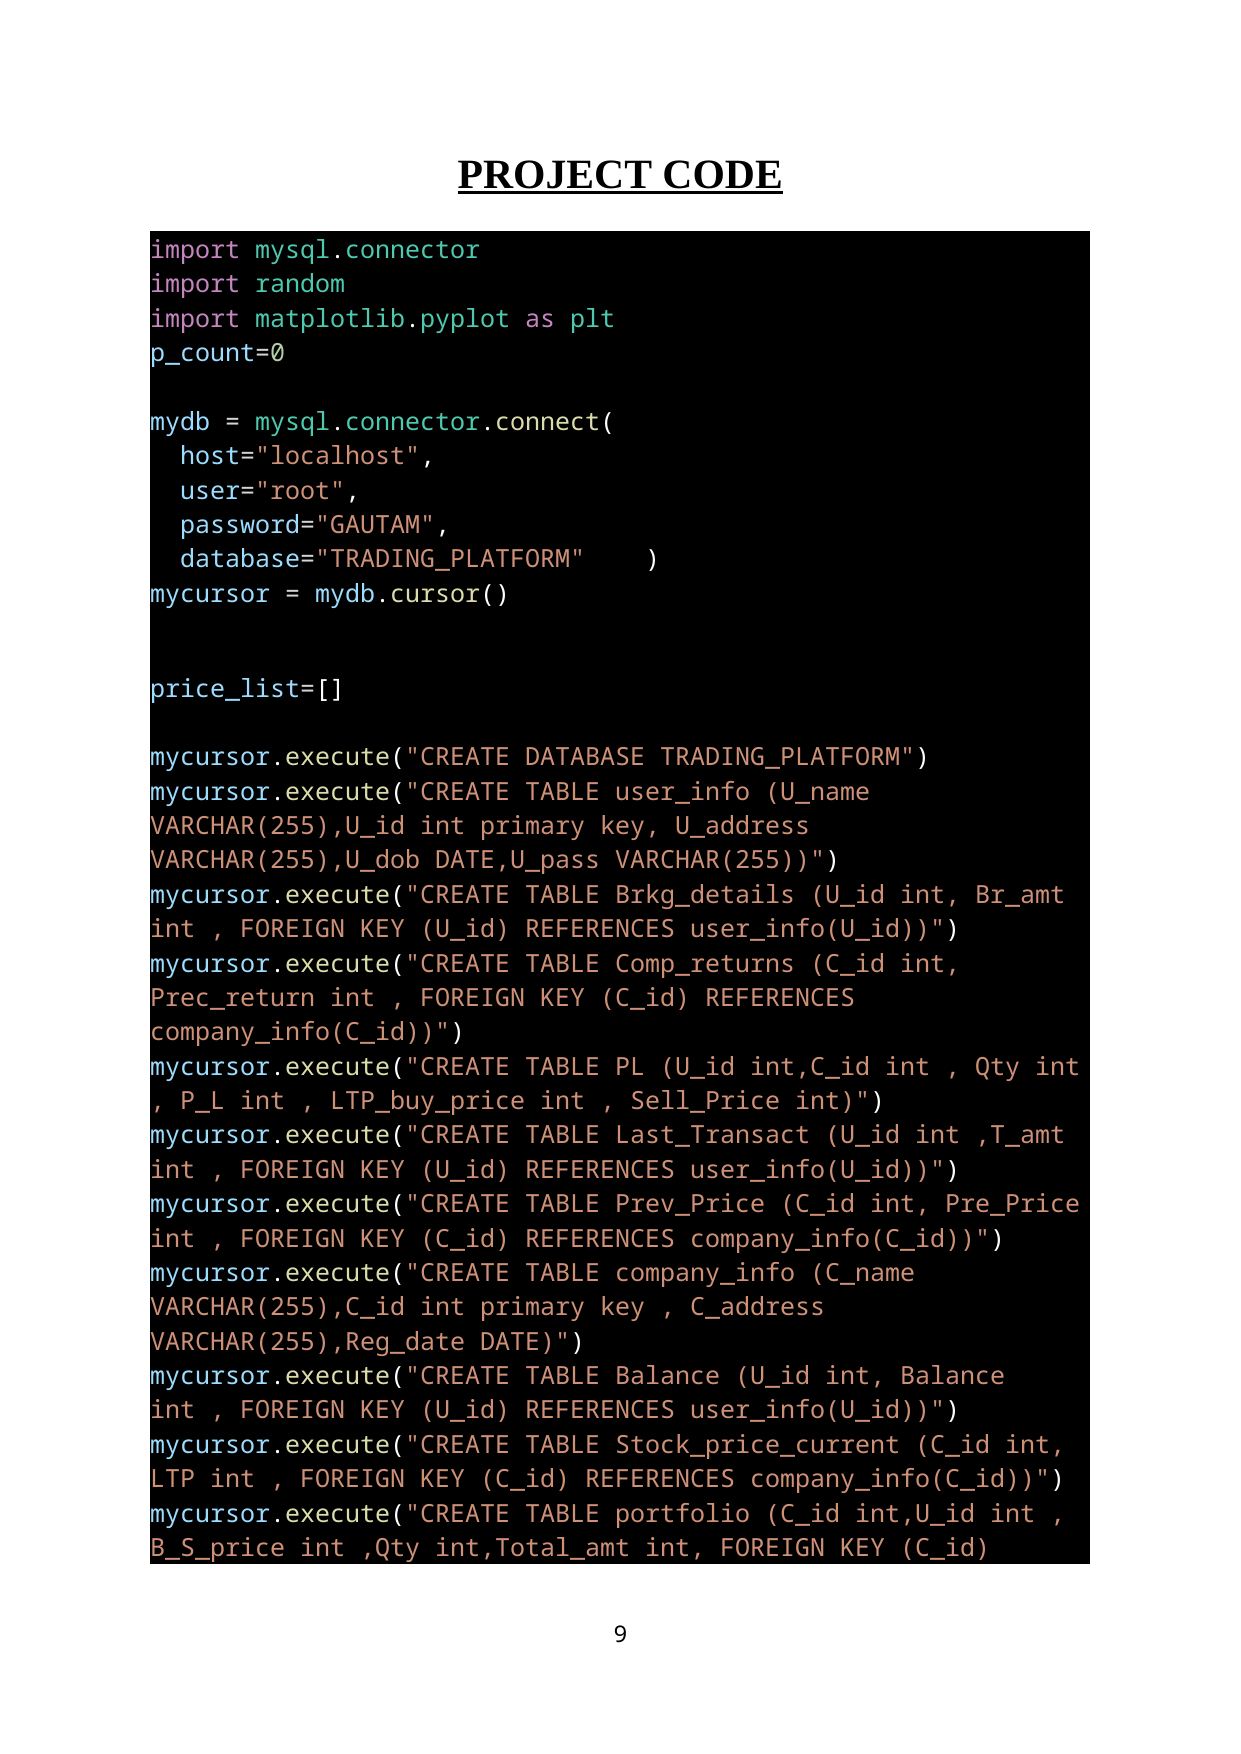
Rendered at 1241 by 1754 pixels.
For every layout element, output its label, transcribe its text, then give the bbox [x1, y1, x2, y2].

text password="GAUTAM", [150, 506, 1090, 541]
text mycursor.execute("CREATE TABLE Prev_Price (C_id int, Pre_Price int , FOREIGN KEY (C_id) REFERENCES company_info(C_id))") [150, 1186, 1090, 1254]
text mycursor = mydb.cursor() [150, 575, 1090, 609]
text mycursor.execute("CREATE TABLE Brkg_details (U_id int, Br_amt int , FOREIGN KEY (U_id) REFERENCES user_info(U_id))") [150, 876, 1090, 945]
text p_count=0 [150, 334, 1090, 369]
text price_list=[] [150, 670, 1090, 704]
text mycursor.execute("CREATE TABLE PL (U_id int,C_id int , Qty int , P_L int , LTP_buy_price int , Sell_Price int)") [150, 1048, 1090, 1117]
text mycursor.execute("CREATE TABLE Stock_price_current (C_id int, LTP int , FOREIGN KEY (C_id) REFERENCES company_info(C_id))") [150, 1426, 1090, 1495]
text import mysql.connector [150, 231, 1090, 266]
text mycursor.execute("CREATE TABLE Last_Transact (U_id int ,T_amt int , FOREIGN KEY (U_id) REFERENCES user_info(U_id))") [150, 1117, 1090, 1186]
text import matplotlib.pyplot as plt [150, 300, 1090, 334]
text user="root", [150, 472, 1090, 506]
text mycursor.execute("CREATE TABLE Balance (U_id int, Balance int , FOREIGN KEY (U_id) REFERENCES user_info(U_id))") [150, 1357, 1090, 1426]
text mycursor.execute("CREATE TABLE user_info (U_name VARCHAR(255),U_id int primary key, U_address VARCHAR(255),U_dob DATE,U_pass VARCHAR(255))") [150, 773, 1090, 876]
text mycursor.execute("CREATE DATABASE TRADING_PLATFORM") [150, 739, 1090, 773]
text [150, 1495, 1090, 1564]
text mydb = mysql.connector.connect( [150, 403, 1090, 438]
text host="localhost", [150, 438, 1090, 472]
text mycursor.execute("CREATE TABLE company_info (C_name VARCHAR(255),C_id int primary key , C_address VARCHAR(255),Reg_date DATE)") [150, 1254, 1090, 1357]
text mycursor.execute("CREATE TABLE Comp_returns (C_id int, Prec_return int , FOREIGN KEY (C_id) REFERENCES company_info(C_id))") [150, 945, 1090, 1048]
text database="TRADING_PLATFORM" ) [150, 541, 1090, 575]
text PROJECT CODE [150, 150, 1090, 198]
text import random [150, 266, 1090, 300]
